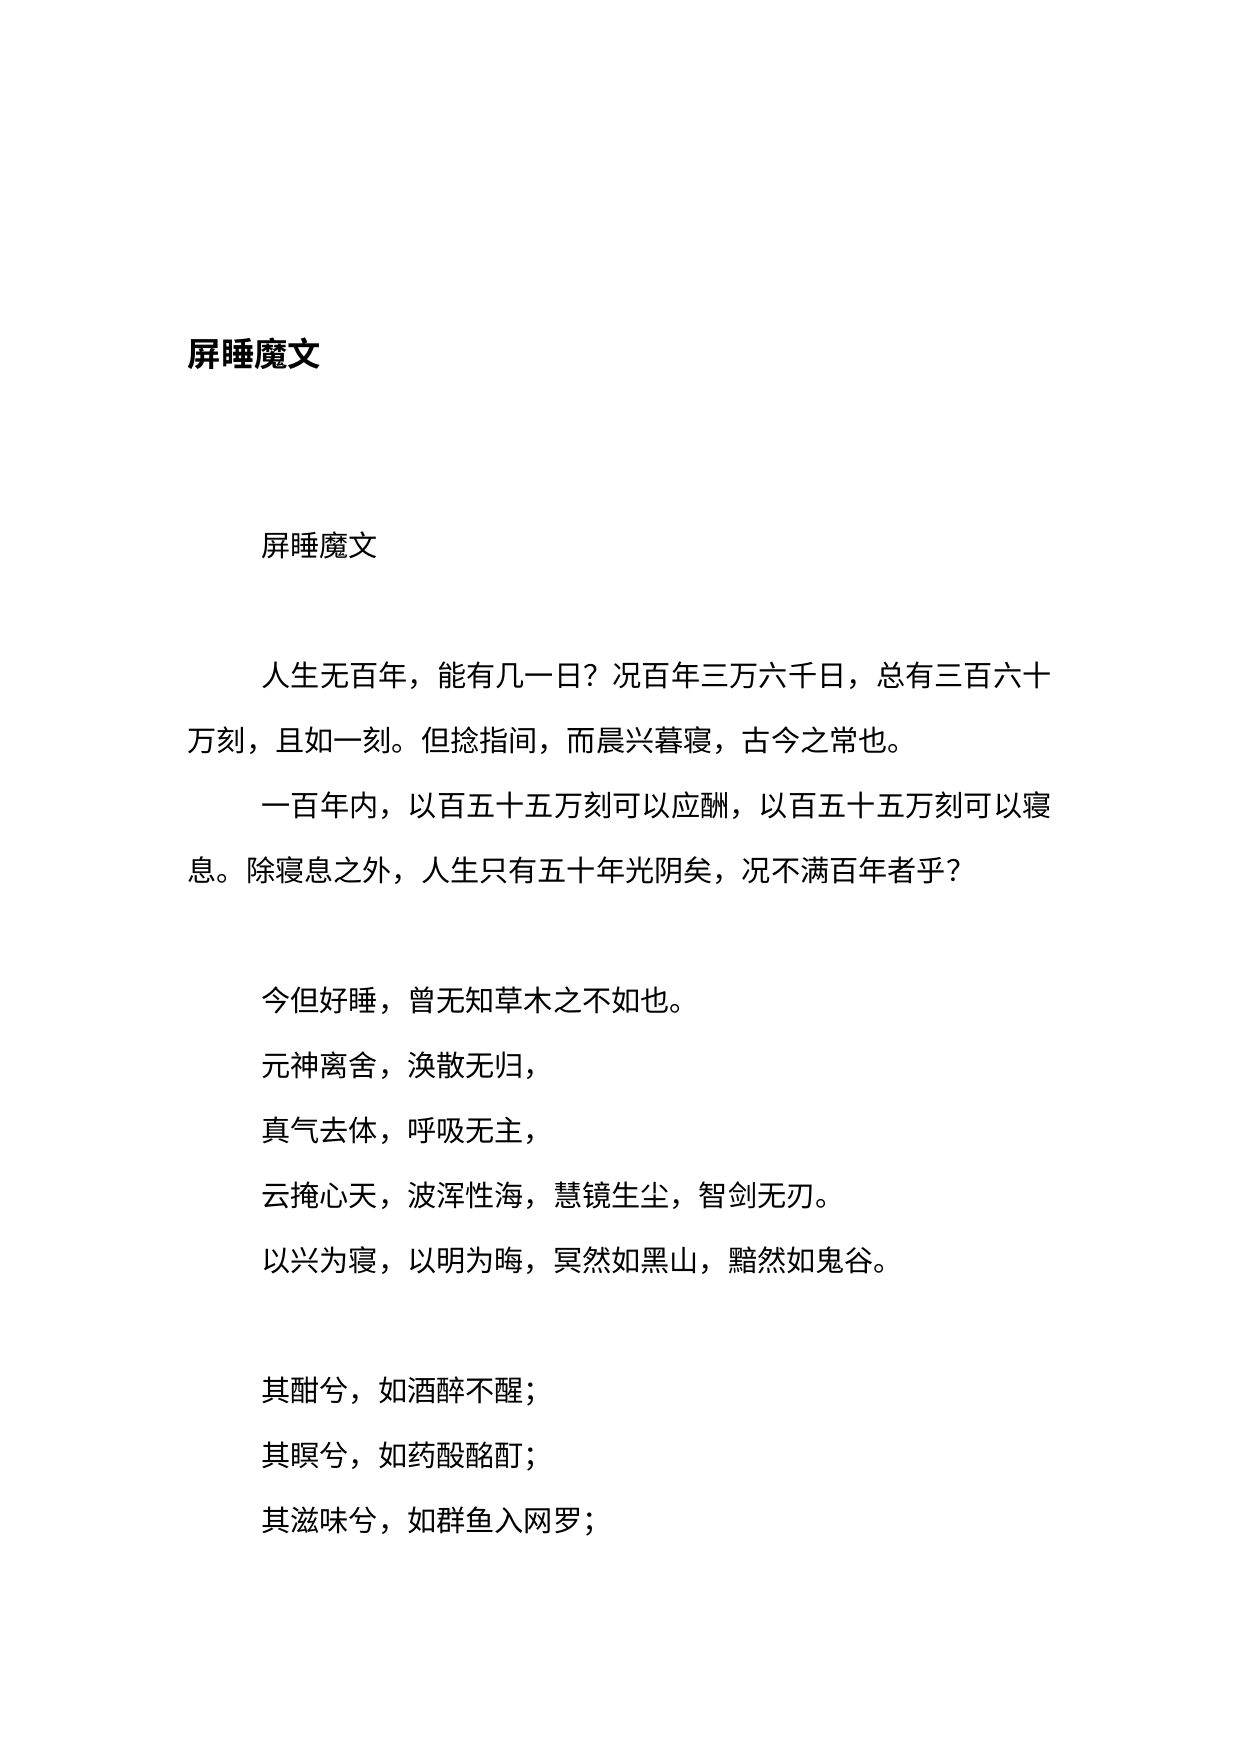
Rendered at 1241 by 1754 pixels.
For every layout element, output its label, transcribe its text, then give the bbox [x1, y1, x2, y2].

text 屏睡魔文 [187, 511, 1053, 576]
text 元神离舍，涣散无归， [187, 1031, 1053, 1096]
text 其滋味兮，如群鱼入网罗； [187, 1486, 1053, 1551]
text 一百年内，以百五十五万刻可以应酬，以百五十五万刻可以寝息。除寝息之外，人生只有五十年光阴矣，况不满百年者乎？ [187, 771, 1053, 901]
text 以兴为寝，以明为晦，冥然如黑山，黯然如鬼谷。 [187, 1226, 1053, 1291]
text 其酣兮，如酒醉不醒； [187, 1356, 1053, 1421]
text 真气去体，呼吸无主， [187, 1096, 1053, 1161]
text 其瞑兮，如药酘酩酊； [187, 1421, 1053, 1486]
text 云掩心天，波浑性海，慧镜生尘，智剑无刃。 [187, 1161, 1053, 1226]
subtitle 屏睡魔文 [187, 319, 1053, 384]
text 今但好睡，曾无知草木之不如也。 [187, 966, 1053, 1031]
text 人生无百年，能有几一日？况百年三万六千日，总有三百六十万刻，且如一刻。但捻指间，而晨兴暮寝，古今之常也。 [187, 641, 1053, 771]
